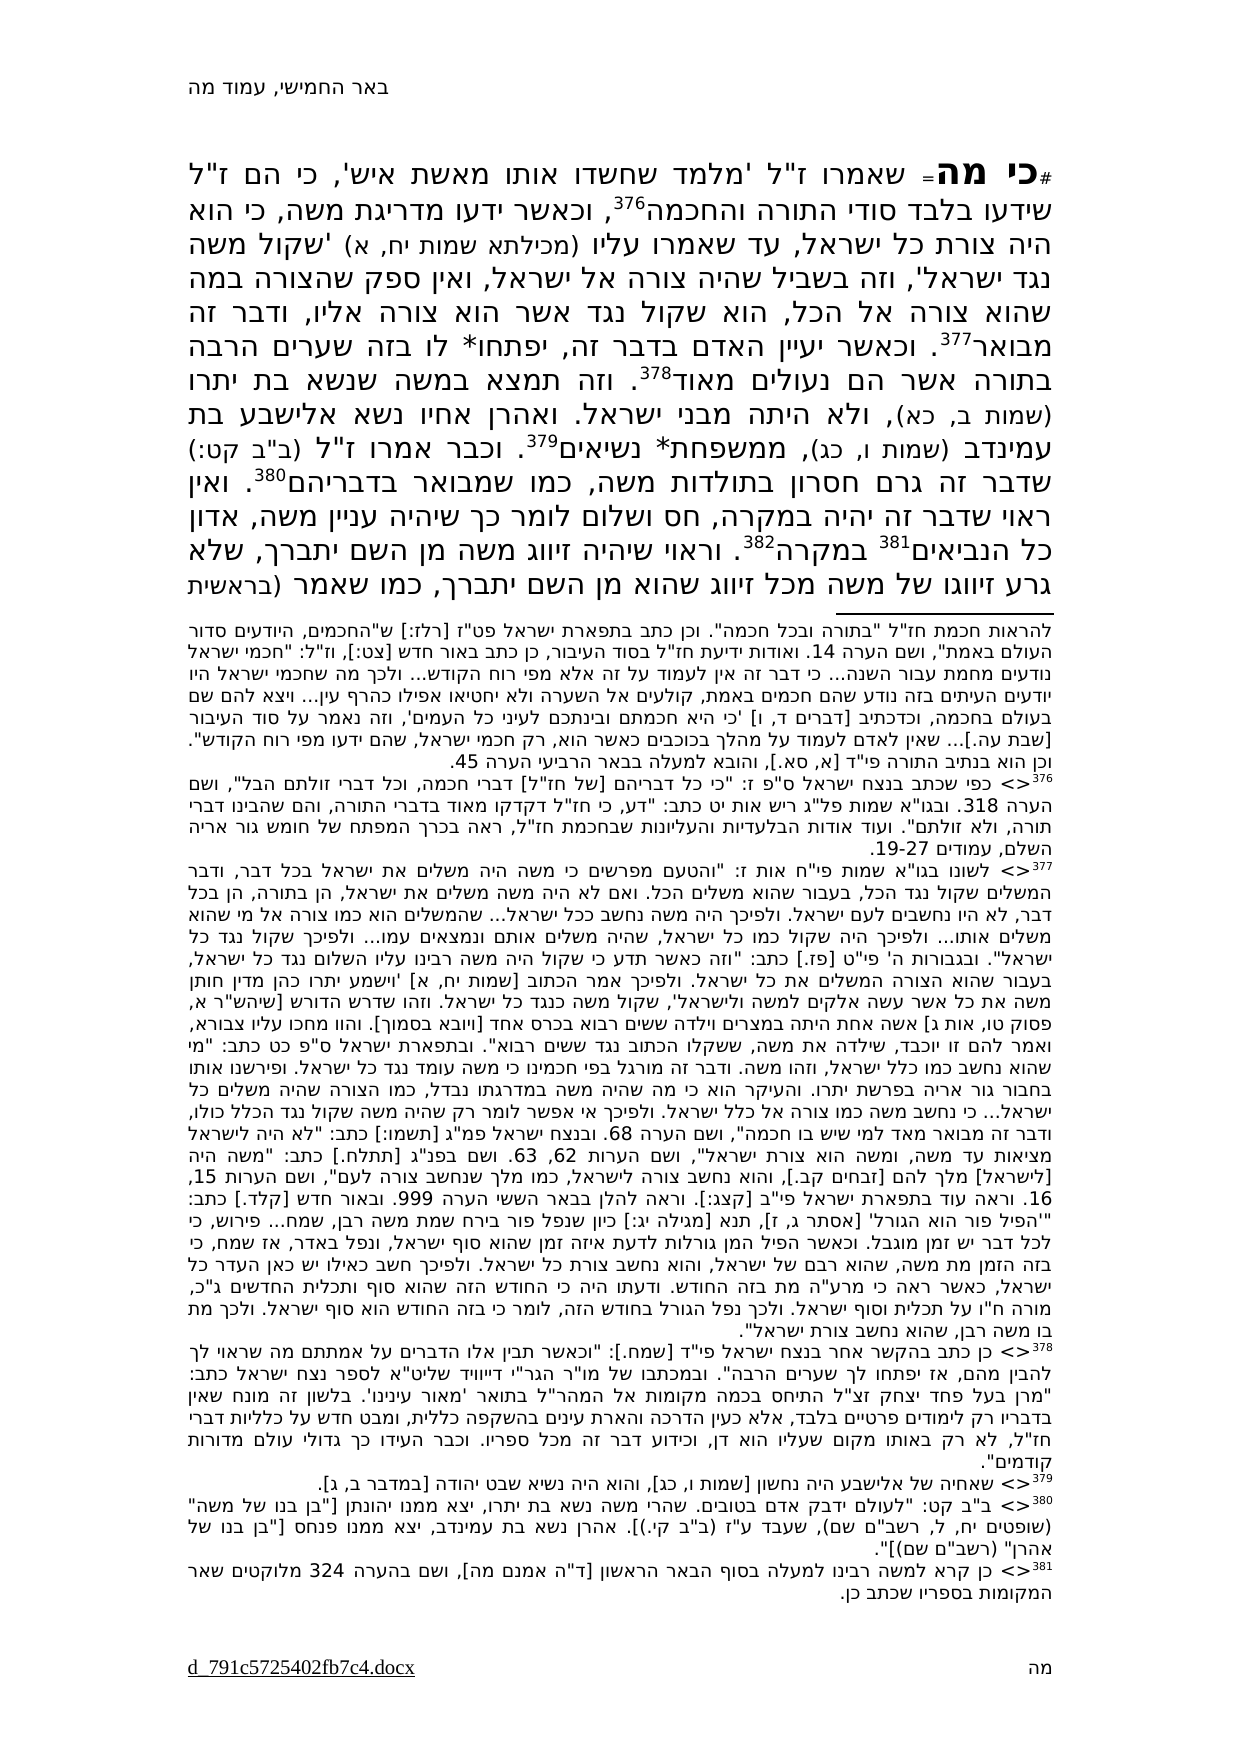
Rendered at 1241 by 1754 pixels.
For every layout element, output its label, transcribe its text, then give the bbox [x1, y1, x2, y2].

text #כי מה= שאמרו ז"ל 'מלמד שחשדו אותו מאשת איש', כי הם ז"ל שידעו בלבד סודי התורה והחכמה, וכאשר ידעו מדריגת משה, כי הוא היה צורת כל ישראל, עד שאמרו עליו (מכילתא שמות יח, א) 'שקול משה נגד ישראל', וזה בשביל שהיה צורה אל ישראל, ואין ספק שהצורה במה שהוא צורה אל הכל, הוא שקול נגד אשר הוא צורה אליו, ודבר זה מבואר. וכאשר יעיין האדם בדבר זה, יפתחו* לו בזה שערים הרבה בתורה אשר הם נעולים מאוד. וזה תמצא במשה שנשא בת יתרו (שמות ב, כא), ולא היתה מבני ישראל. ואהרן אחיו נשא אלישבע בת עמינדב (שמות ו, כג), ממשפחת* נשיאים. וכבר אמרו ז"ל (ב"ב קט:) שדבר זה גרם חסרון בתולדות משה, כמו שמבואר בדבריהם. ואין ראוי שדבר זה יהיה במקרה, חס ושלום לומר כך שיהיה עניין משה, אדון כל הנביאים במקרה. וראוי שיהיה זיווג משה מן השם יתברך, שלא גרע זיווגו של משה מכל זיווג שהוא מן השם יתברך, כמו שאמר (בראשית כד, נ) "מה' יצא הדבר". וארבעים יום קודם יצירת הולד בת קול יוצא בת פלוני לפלוני (סוטה ב.), ואיך היה זה שיהיה מזדווג משה באומה אחרת. וכאשר תבין יש לדבר זה סבה מחייב, וזה כי כאשר היה משה שקול כנגד ישראל, כמו שדרשו (שמות יח, א) "וישמע יתרו את כל אשר עשה אלקים למשה ולישראל", שקול משה נגד כל ישראל (מכילתא שם). ועוד אמרו שדרש הדורש בצבור; אשה אחת היתה במצרים, וילדה ששים רבוא בכרס אחד. מחכו עליו ציבורא. ואמר להם, זה משה, שהיה שקול נגד ששים רבוא ישראל. ומעתה כיון שכתוב בכל אשה שהוא זיווג לאדם (בראשית ב, יח) "אעשה לו עזר כנגדו", ו"כנגדו" משמע דומה לו שוה לו. ואיך אפשר שתהיה אשה אחת מן הכלל, והיא פרט אחד בלבד, עוזר למי שהוא שקול נגד הכלל כולו, ואין כאן יחוס ושווי כלל ביניהם, כי איך יהיה פרט אחד דומה ושוה אל אשר הוא כמו הכלל. אבל כאשר נשא את* בת יתרו, אף כי אין בת יתרו יותר במעלה מן בת ישראל, מכל מקום שייך לומר "אעשה לו עזר כנגדו", כי משה מישראל*, ויתרו מן האומות, וישראל והאומות הם כלל בני אדם, ובזה שייך לומר "אעשה לו עזר כנגדו". אבל אם נשא מבנות ישראל לא שייך כלל "אעשה לו עזר כנגדו", כאשר משה שקול נגד הכלל, ודבר זה ראוי להבין. [187, 150, 1053, 601]
